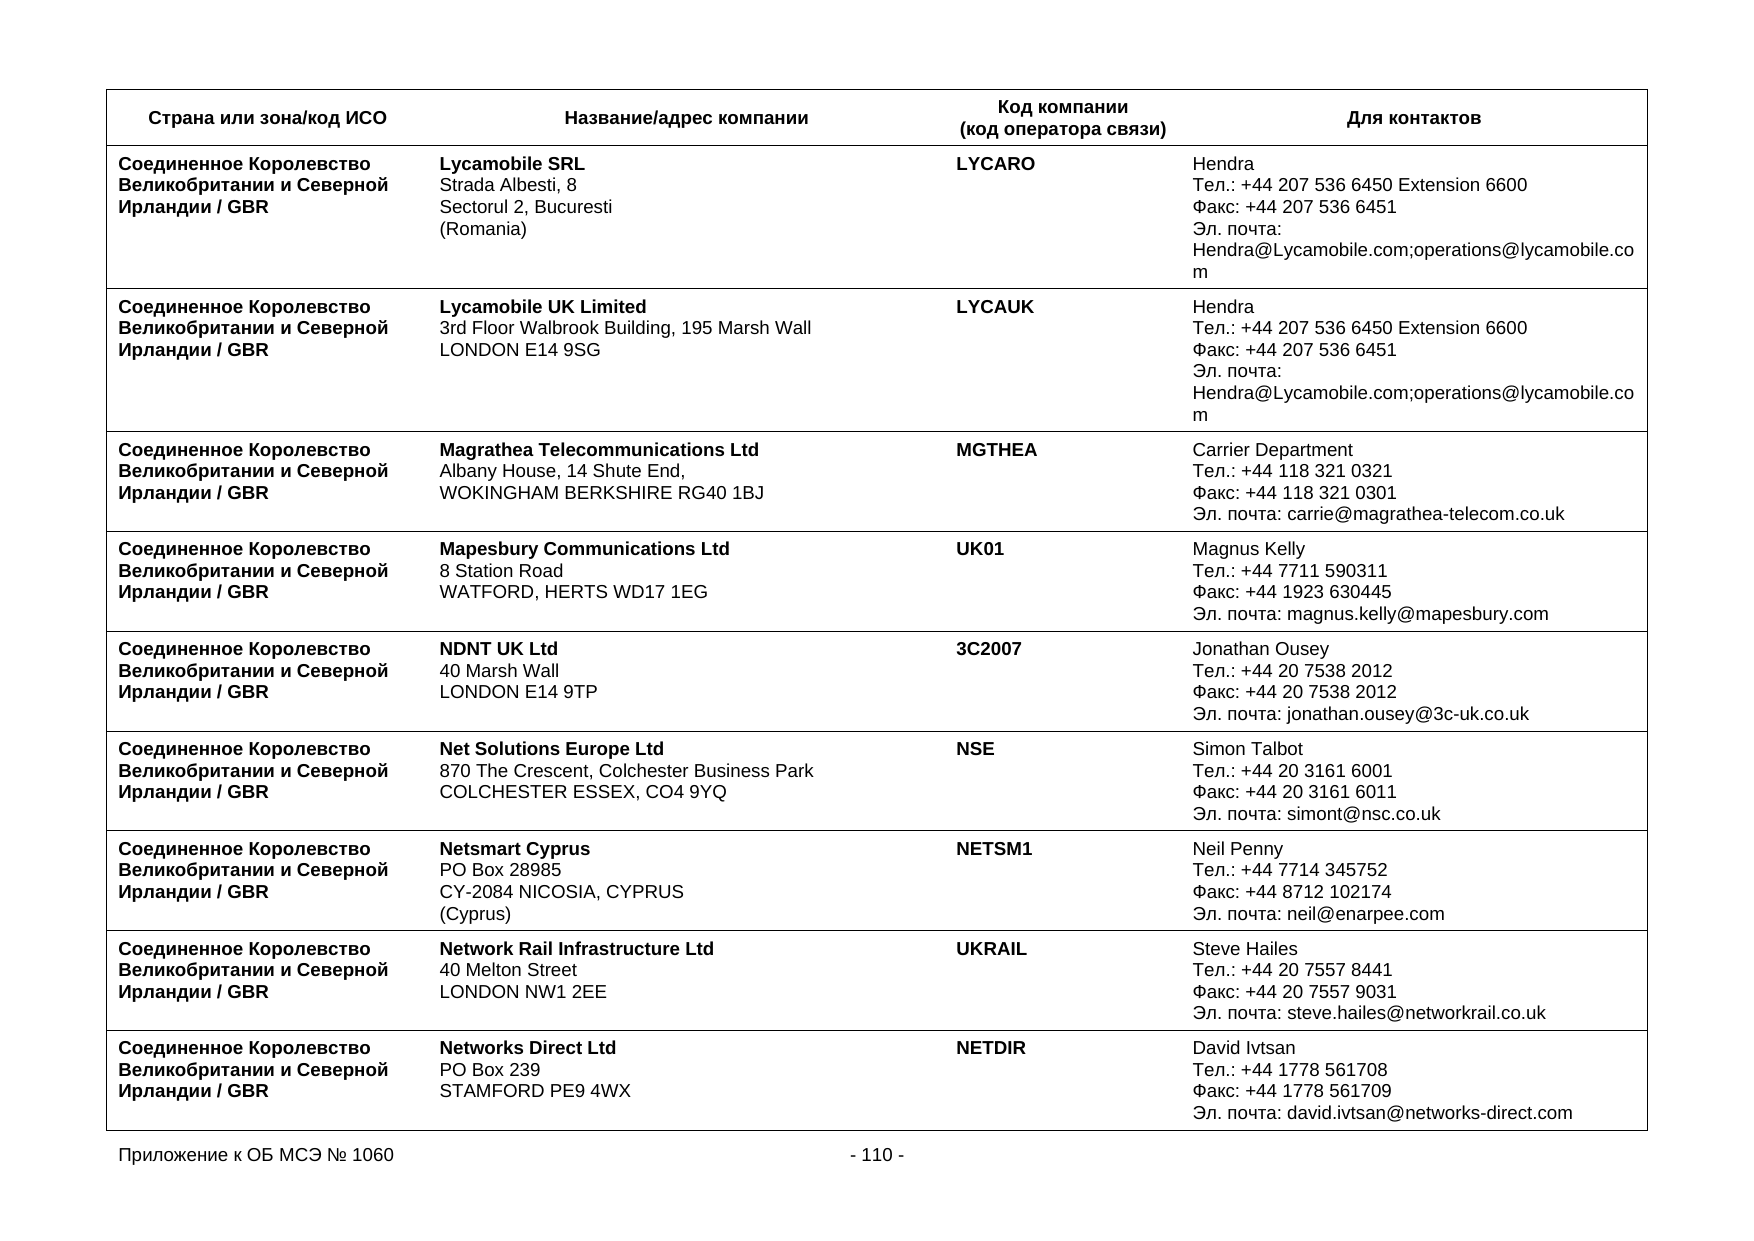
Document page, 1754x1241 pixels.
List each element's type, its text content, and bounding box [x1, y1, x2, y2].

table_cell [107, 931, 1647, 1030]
table_header Название/адрес компании [428, 90, 945, 145]
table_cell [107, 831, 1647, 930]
table_header Код компании (код оператора связи) [945, 90, 1181, 145]
table_header Для контактов [1181, 90, 1647, 145]
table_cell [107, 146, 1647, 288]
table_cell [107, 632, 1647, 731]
table_header Страна или зона/код ИСО [107, 90, 428, 145]
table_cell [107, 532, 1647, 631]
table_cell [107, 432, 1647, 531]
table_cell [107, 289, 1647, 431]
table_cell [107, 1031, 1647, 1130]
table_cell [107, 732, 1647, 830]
